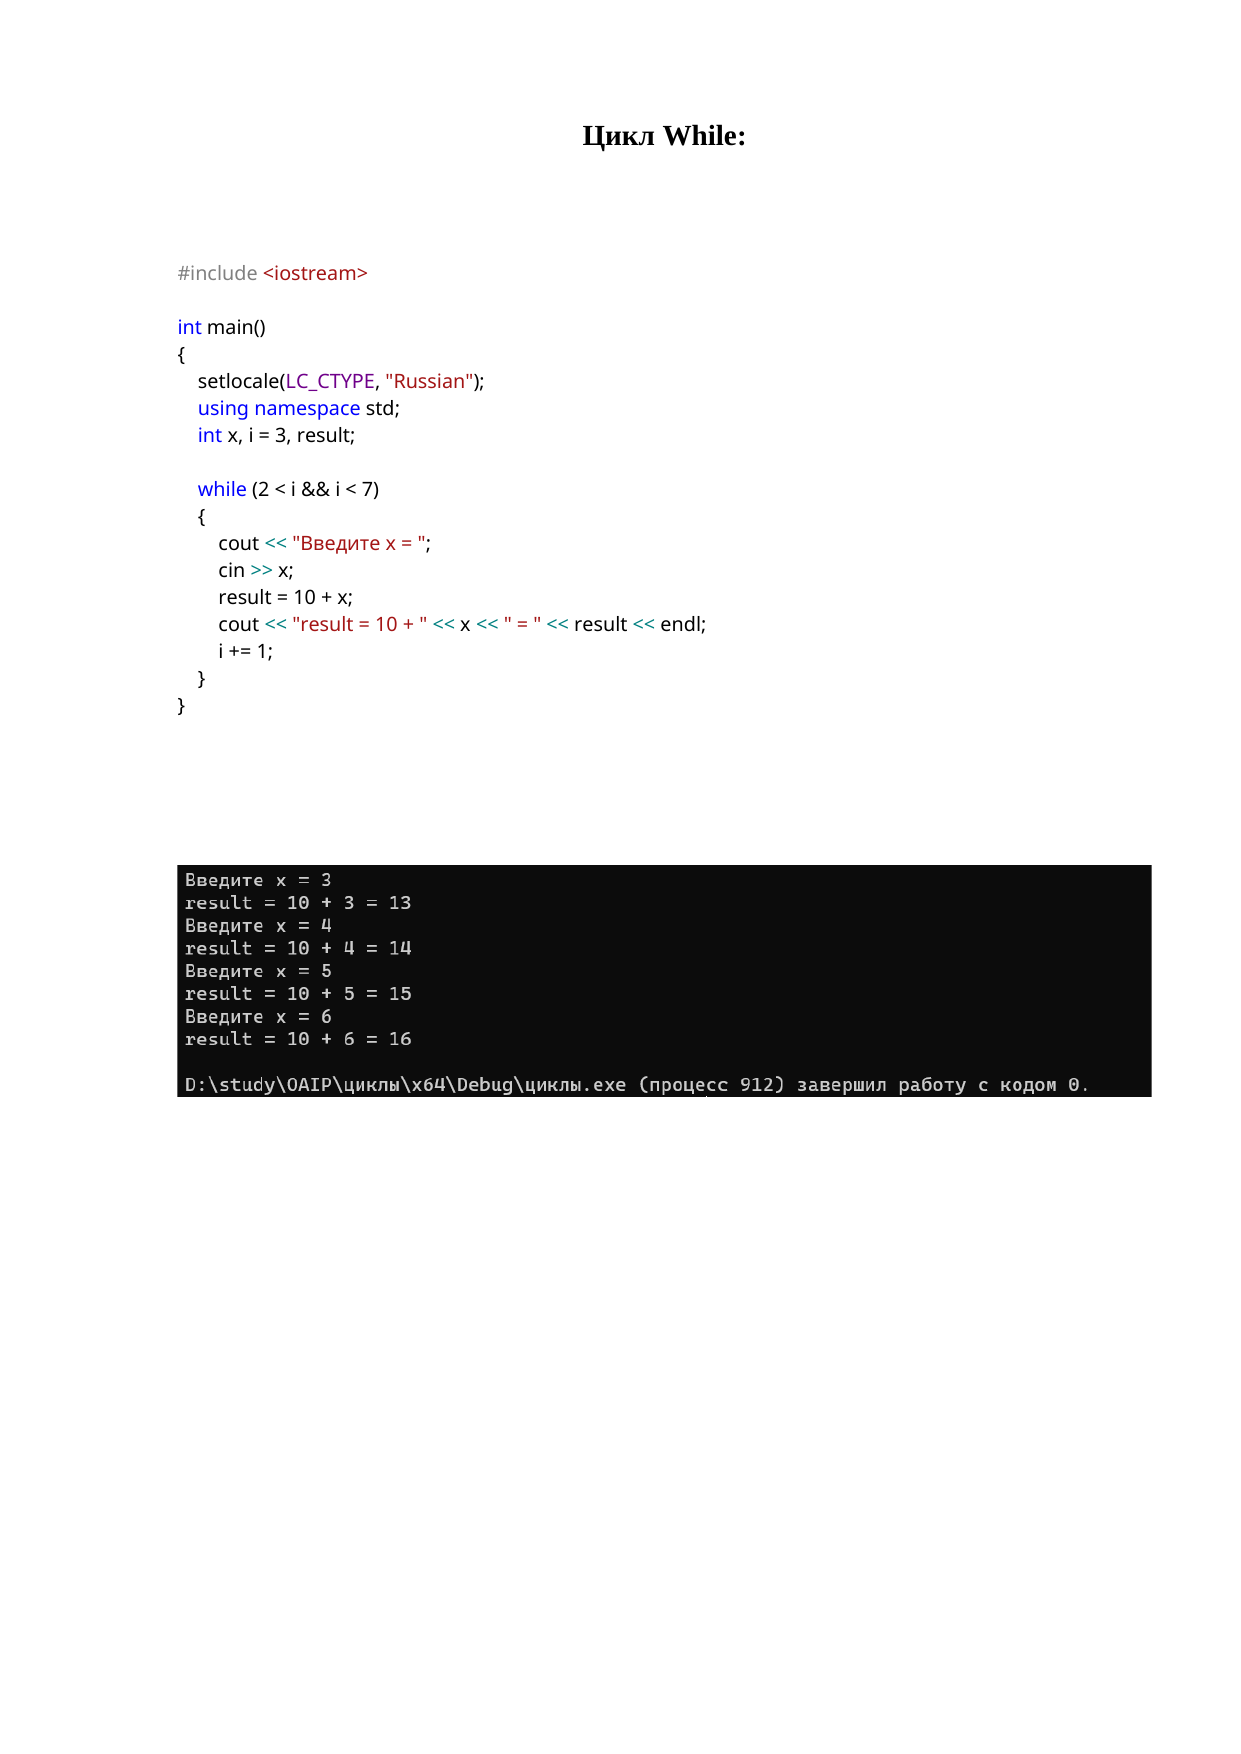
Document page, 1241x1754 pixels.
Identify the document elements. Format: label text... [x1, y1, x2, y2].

text #include <iostream> [177, 259, 1152, 286]
text i += 1; [177, 637, 1152, 664]
text result = 10 + x; [177, 583, 1152, 610]
text { [177, 502, 1152, 529]
text { [177, 340, 1152, 367]
text cout << "result = 10 + " << x << " = " << result << endl; [177, 610, 1152, 637]
text } [177, 664, 1152, 691]
text while (2 < i && i < 7) [177, 475, 1152, 502]
text int x, i = 3, result; [177, 421, 1152, 448]
text using namespace std; [177, 394, 1152, 421]
text cin >> x; [177, 556, 1152, 583]
text setlocale(LC_CTYPE, "Russian"); [177, 367, 1152, 394]
text } [177, 691, 1152, 718]
text cout << "Введите x = "; [177, 529, 1152, 556]
picture [177, 865, 1152, 1097]
text Цикл While: [177, 118, 1152, 152]
text int main() [177, 313, 1152, 340]
